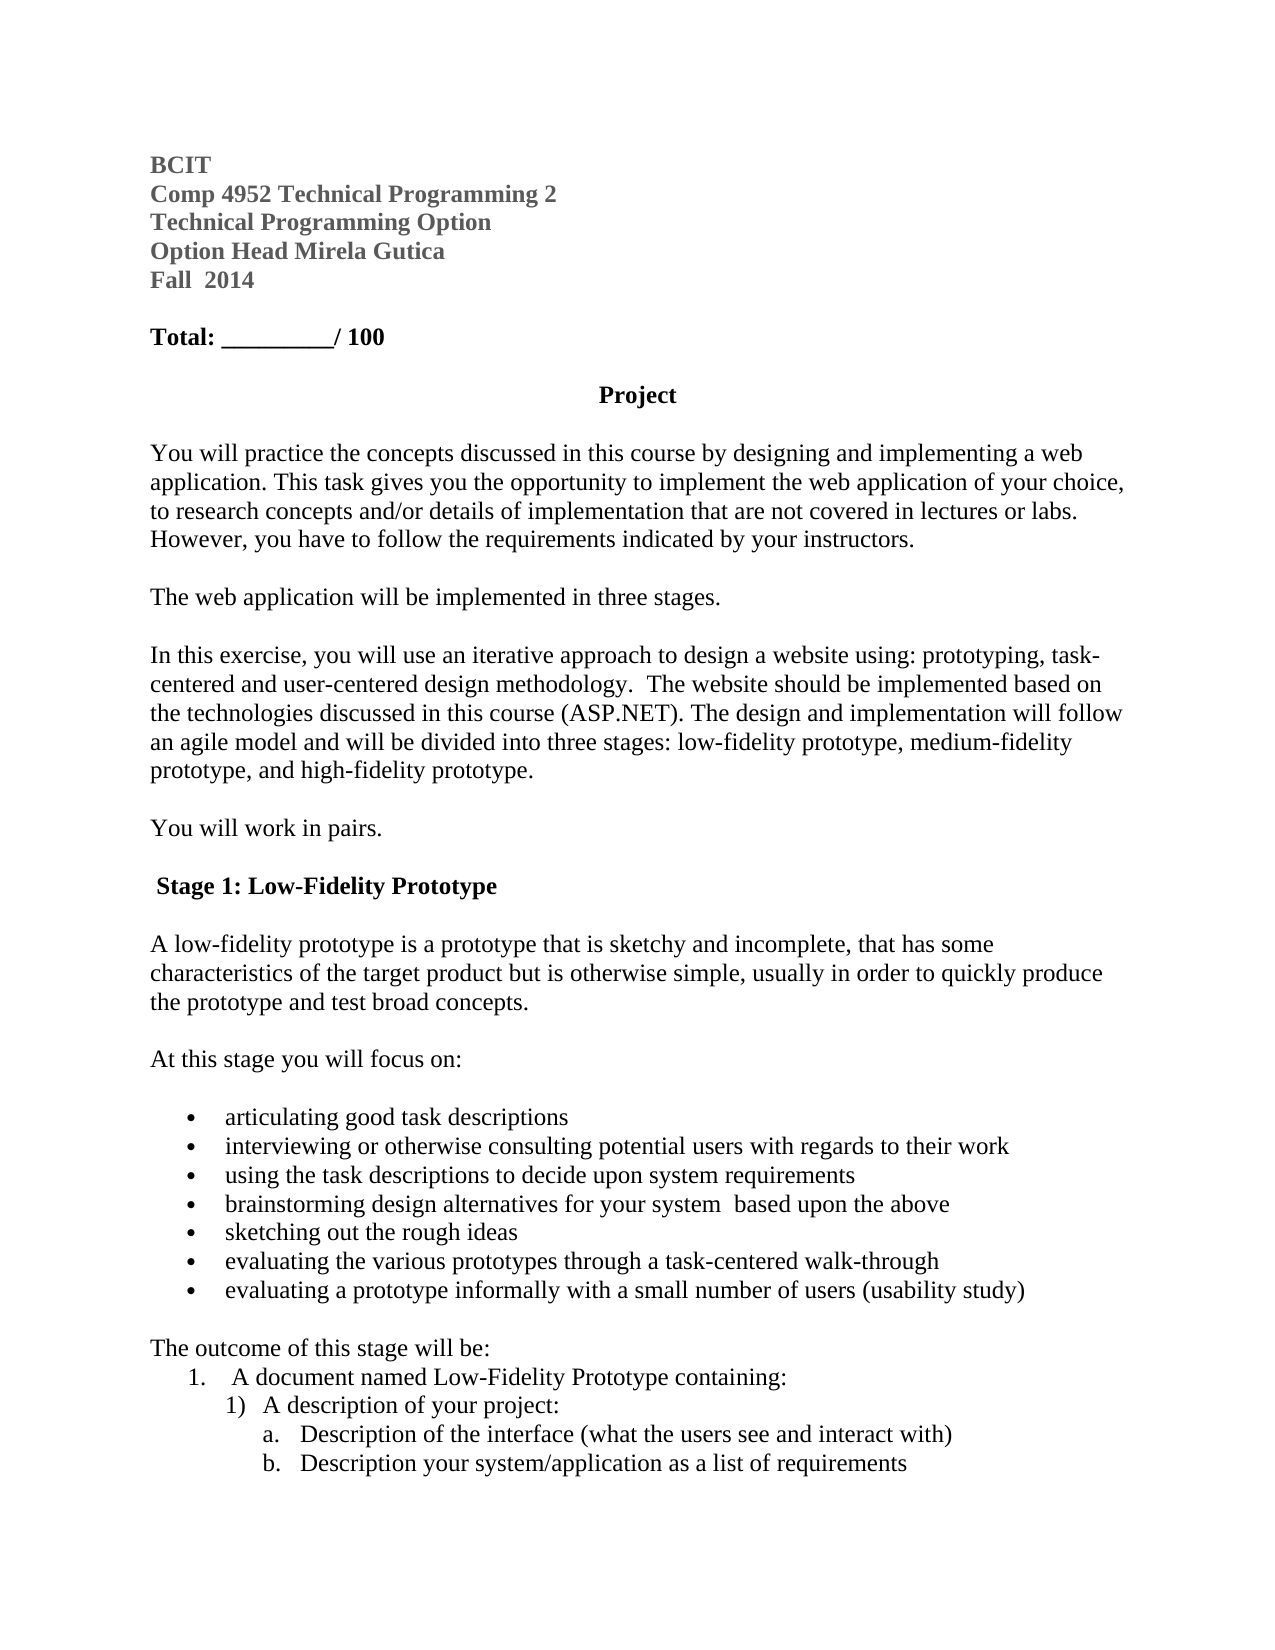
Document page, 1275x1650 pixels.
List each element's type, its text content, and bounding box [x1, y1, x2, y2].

list A document named Low-Fidelity Prototype containing: [187, 1362, 1125, 1390]
list articulating good task descriptions [187, 1102, 1125, 1131]
subtitle Technical Programming Option [150, 207, 1125, 236]
list sketching out the rough ideas [187, 1217, 1125, 1246]
list interviewing or otherwise consulting potential users with regards to their work [187, 1131, 1125, 1160]
list A description of your project: [225, 1390, 1125, 1419]
list evaluating a prototype informally with a small number of users (usability study) [187, 1275, 1125, 1304]
list brainstorming design alternatives for your system based upon the above [187, 1189, 1125, 1217]
text The web application will be implemented in three stages. [150, 582, 1125, 611]
subtitle Fall 2014 [150, 265, 1125, 294]
text In this exercise, you will use an iterative approach to design a website using: prototyping, task-centered and user-centered design methodology. The website should be implemented based on the technologies discussed in this course (ASP.NET). The design and implementation will follow an agile model and will be divided into three stages: low-fidelity prototype, medium-fidelity prototype, and high-fidelity prototype. [150, 640, 1125, 784]
list Description your system/application as a list of requirements [262, 1448, 1125, 1477]
subtitle BCIT [150, 150, 1125, 179]
list evaluating the various prototypes through a task-centered walk-through [187, 1246, 1125, 1275]
text You will practice the concepts discussed in this course by designing and implementing a web application. This task gives you the opportunity to implement the web application of your choice, to research concepts and/or details of implementation that are not covered in lectures or labs. However, you have to follow the requirements indicated by your instructors. [150, 438, 1125, 553]
text You will work in pairs. [150, 813, 1125, 842]
text The outcome of this stage will be: [150, 1333, 1125, 1362]
list Description of the interface (what the users see and interact with) [262, 1419, 1125, 1448]
subtitle Comp 4952 Technical Programming 2 [150, 179, 1125, 207]
subtitle Option Head Mirela Gutica [150, 236, 1125, 265]
list using the task descriptions to decide upon system requirements [187, 1160, 1125, 1189]
text At this stage you will focus on: [150, 1044, 1125, 1073]
text Stage 1: Low-Fidelity Prototype [150, 871, 1125, 900]
text Project [150, 380, 1125, 409]
text A low-fidelity prototype is a prototype that is sketchy and incomplete, that has some characteristics of the target product but is otherwise simple, usually in order to quickly produce the prototype and test broad concepts. [150, 929, 1125, 1015]
title Total: _________/ 100 [150, 322, 1125, 351]
